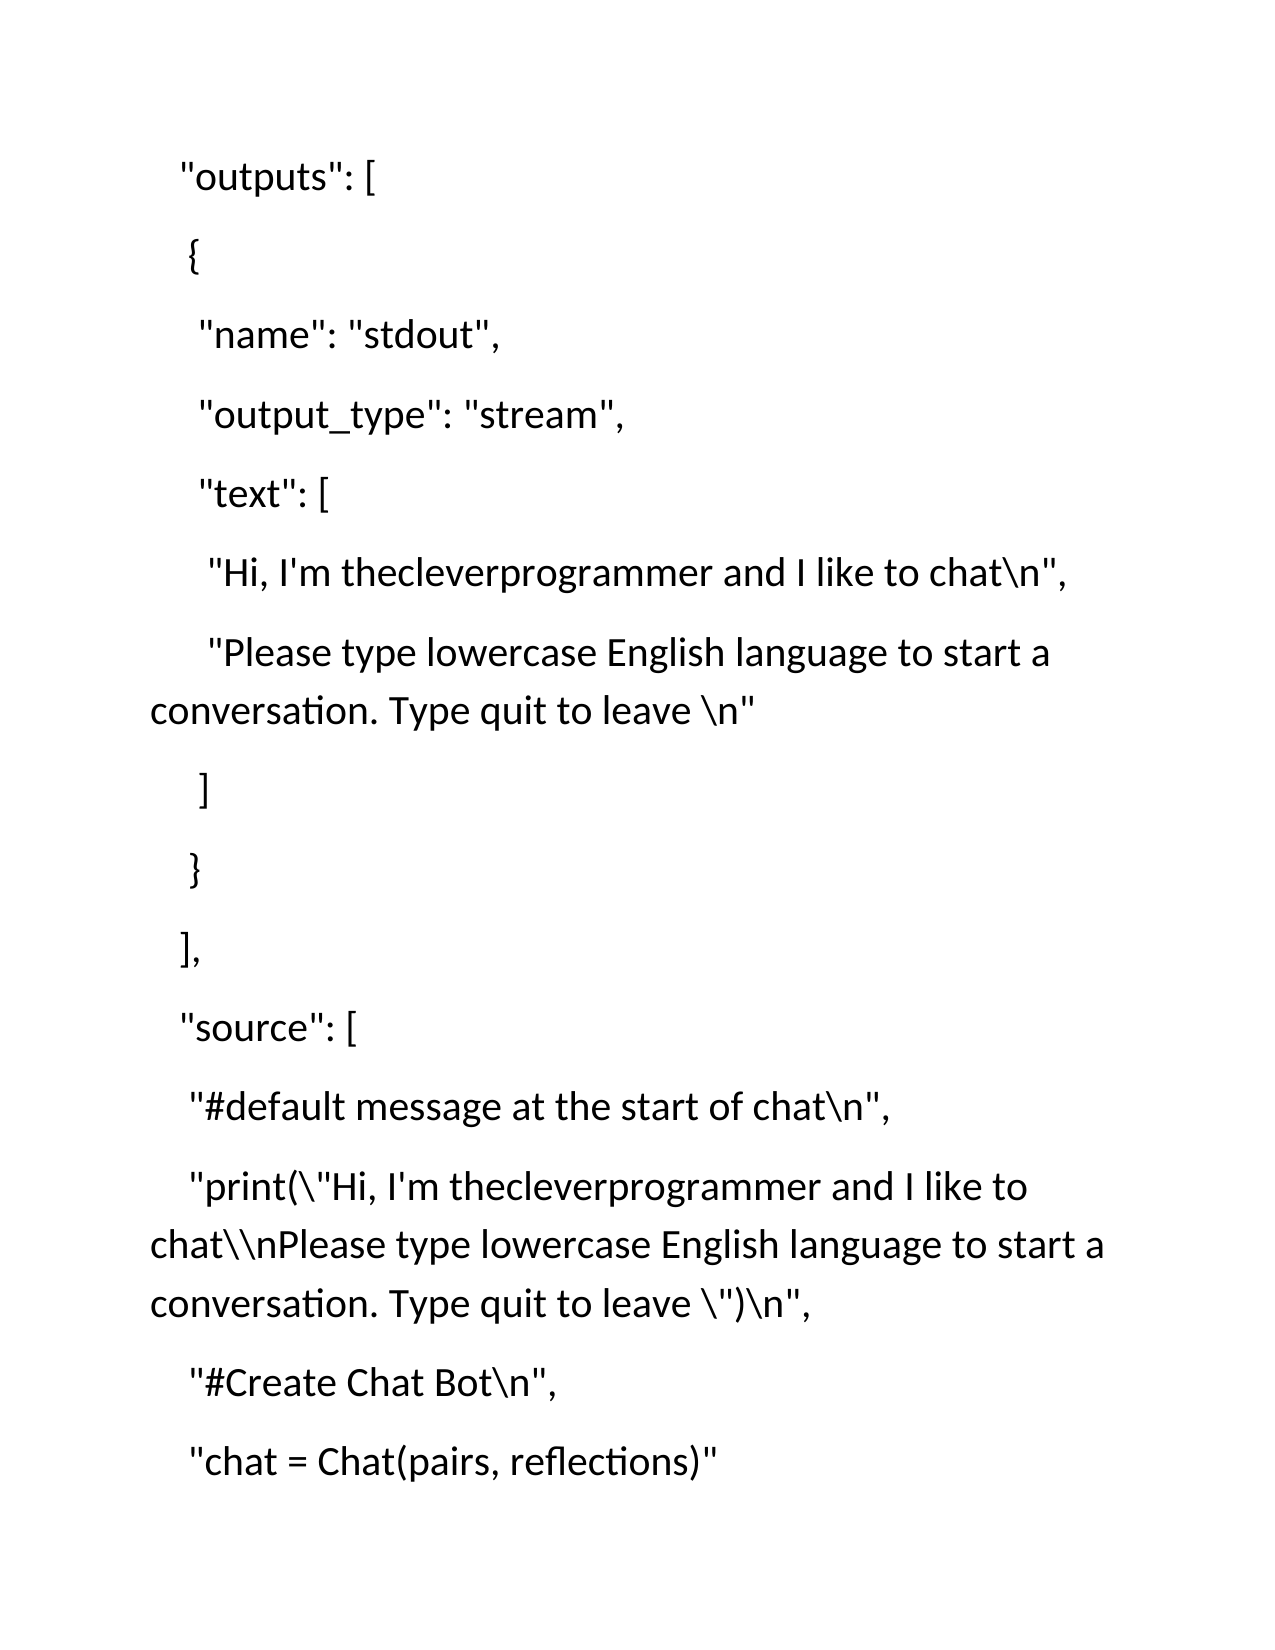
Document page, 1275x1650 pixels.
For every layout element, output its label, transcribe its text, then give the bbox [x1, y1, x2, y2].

text ], [150, 922, 1125, 973]
text "text": [ [150, 467, 1125, 518]
text ] [150, 763, 1125, 814]
text "#Create Chat Bot\n", [150, 1356, 1125, 1407]
text "Hi, I'm thecleverprogrammer and I like to chat\n", [150, 546, 1125, 597]
text "outputs": [ [150, 150, 1125, 201]
text "print(\"Hi, I'm thecleverprogrammer and I like to chat\\nPlease type lowercase English language to start a conversation. Type quit to leave \")\n", [150, 1160, 1125, 1327]
text { [150, 229, 1125, 280]
text "#default message at the start of chat\n", [150, 1080, 1125, 1131]
text "chat = Chat(pairs, reflections)" [150, 1435, 1125, 1486]
text "Please type lowercase English language to start a conversation. Type quit to leave \n" [150, 626, 1125, 735]
text "name": "stdout", [150, 308, 1125, 359]
text } [150, 843, 1125, 893]
text "source": [ [150, 1001, 1125, 1052]
text "output_type": "stream", [150, 388, 1125, 439]
